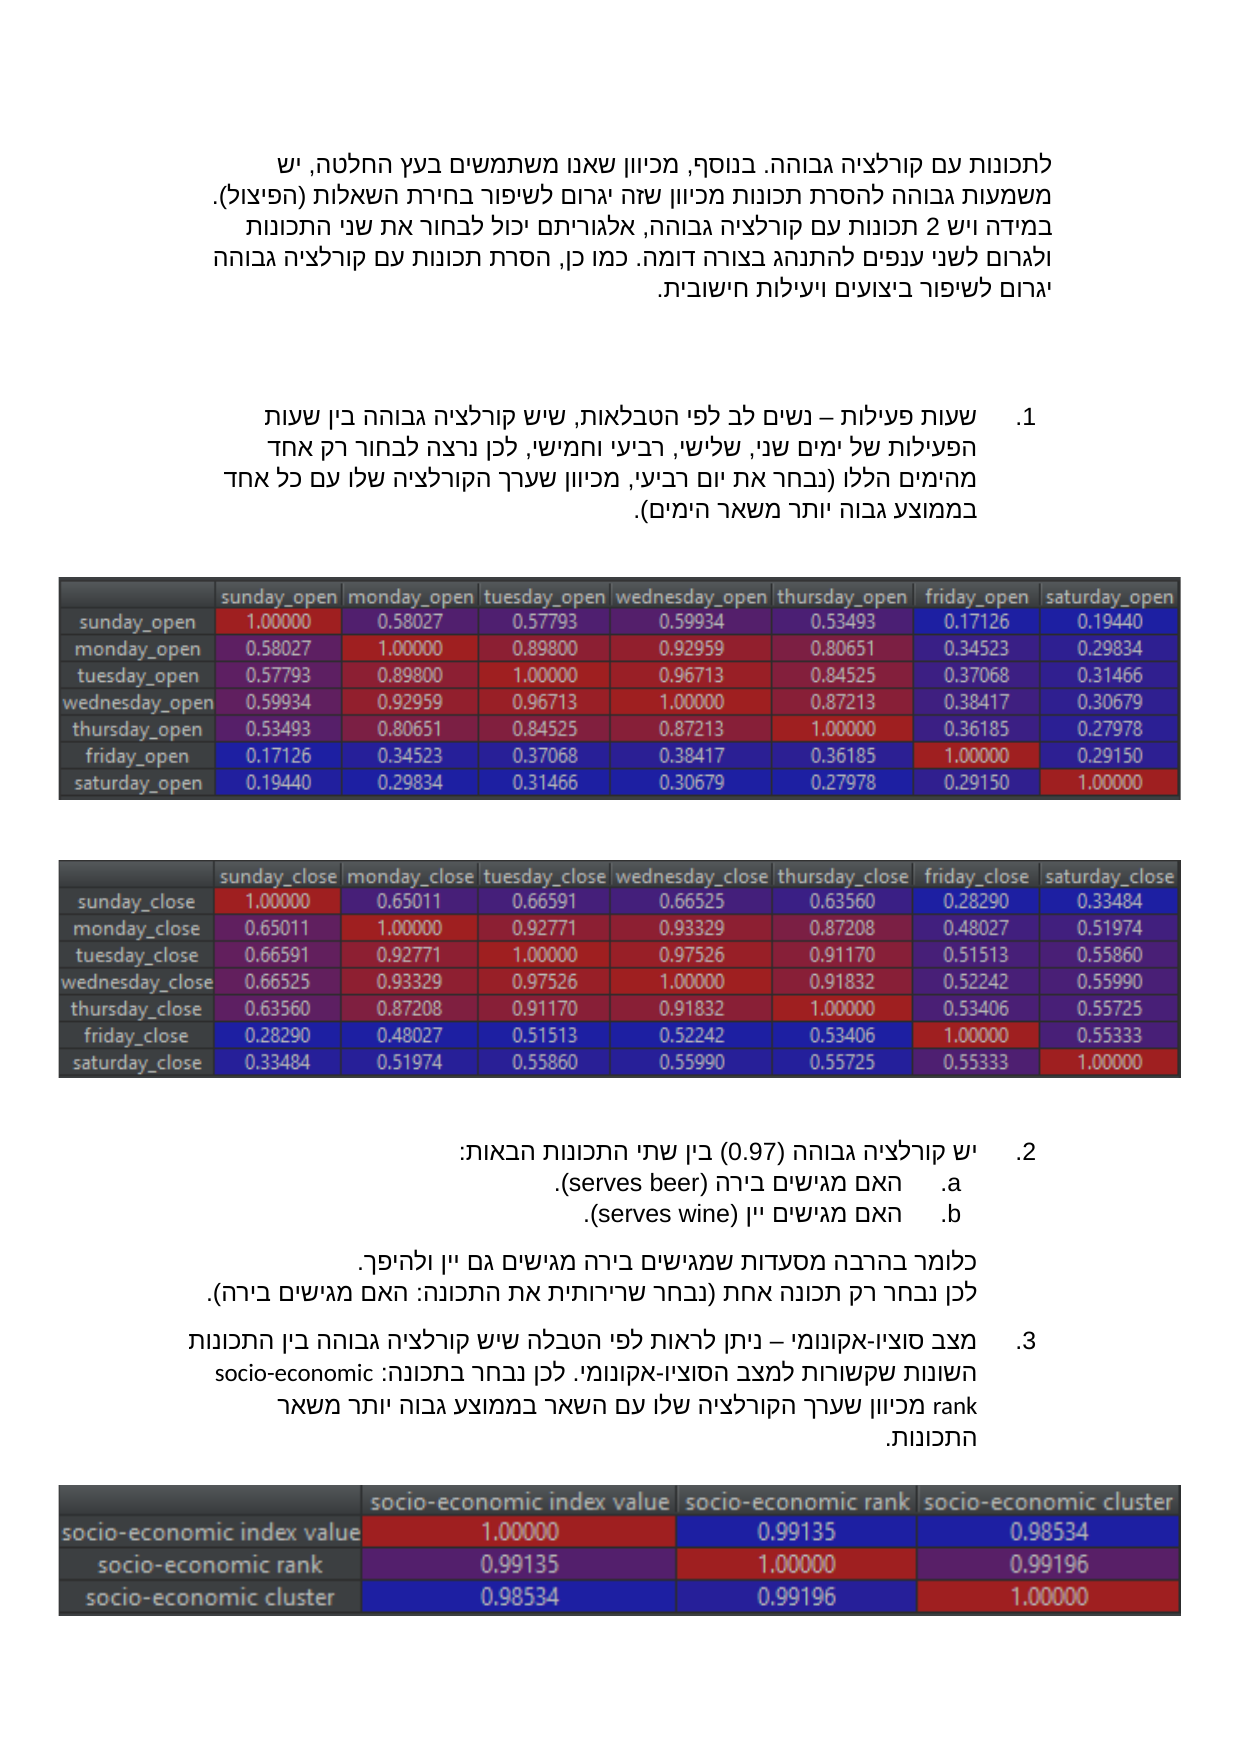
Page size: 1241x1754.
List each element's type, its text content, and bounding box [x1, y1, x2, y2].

list האם מגישים יין (serves wine). [187, 1199, 940, 1228]
list האם מגישים בירה (serves beer). [187, 1168, 940, 1197]
list יש קורלציה גבוהה (0.97) בין שתי התכונות הבאות: [187, 1137, 1015, 1166]
picture [58, 860, 1181, 1078]
list מצב סוציו-אקונומי – ניתן לראות לפי הטבלה שיש קורלציה גבוהה בין התכונות השונות שקשורות למצב הסוציו-אקונומי. לכן נבחר בתכונה: socio-economic rank מכיוון שערך הקורלציה שלו עם השאר בממוצע גבוה יותר משאר התכונות. [187, 1326, 1015, 1451]
list שעות פעילות – נשים לב לפי הטבלאות, שיש קורלציה גבוהה בין שעות הפעילות של ימים שני, שלישי, רביעי וחמישי, לכן נרצה לבחור רק אחד מהימים הללו (נבחר את יום רביעי, מכיוון שערך הקורלציה שלו עם כל אחד בממוצע גבוה יותר משאר הימים). [187, 402, 1015, 523]
text כלומר בהרבה מסעדות שמגישים בירה מגישים גם יין ולהיפך. לכן נבחר רק תכונה אחת (נבחר שרירותית את התכונה: האם מגישים בירה). [187, 1247, 978, 1307]
picture [58, 1485, 1181, 1616]
picture [58, 577, 1181, 800]
